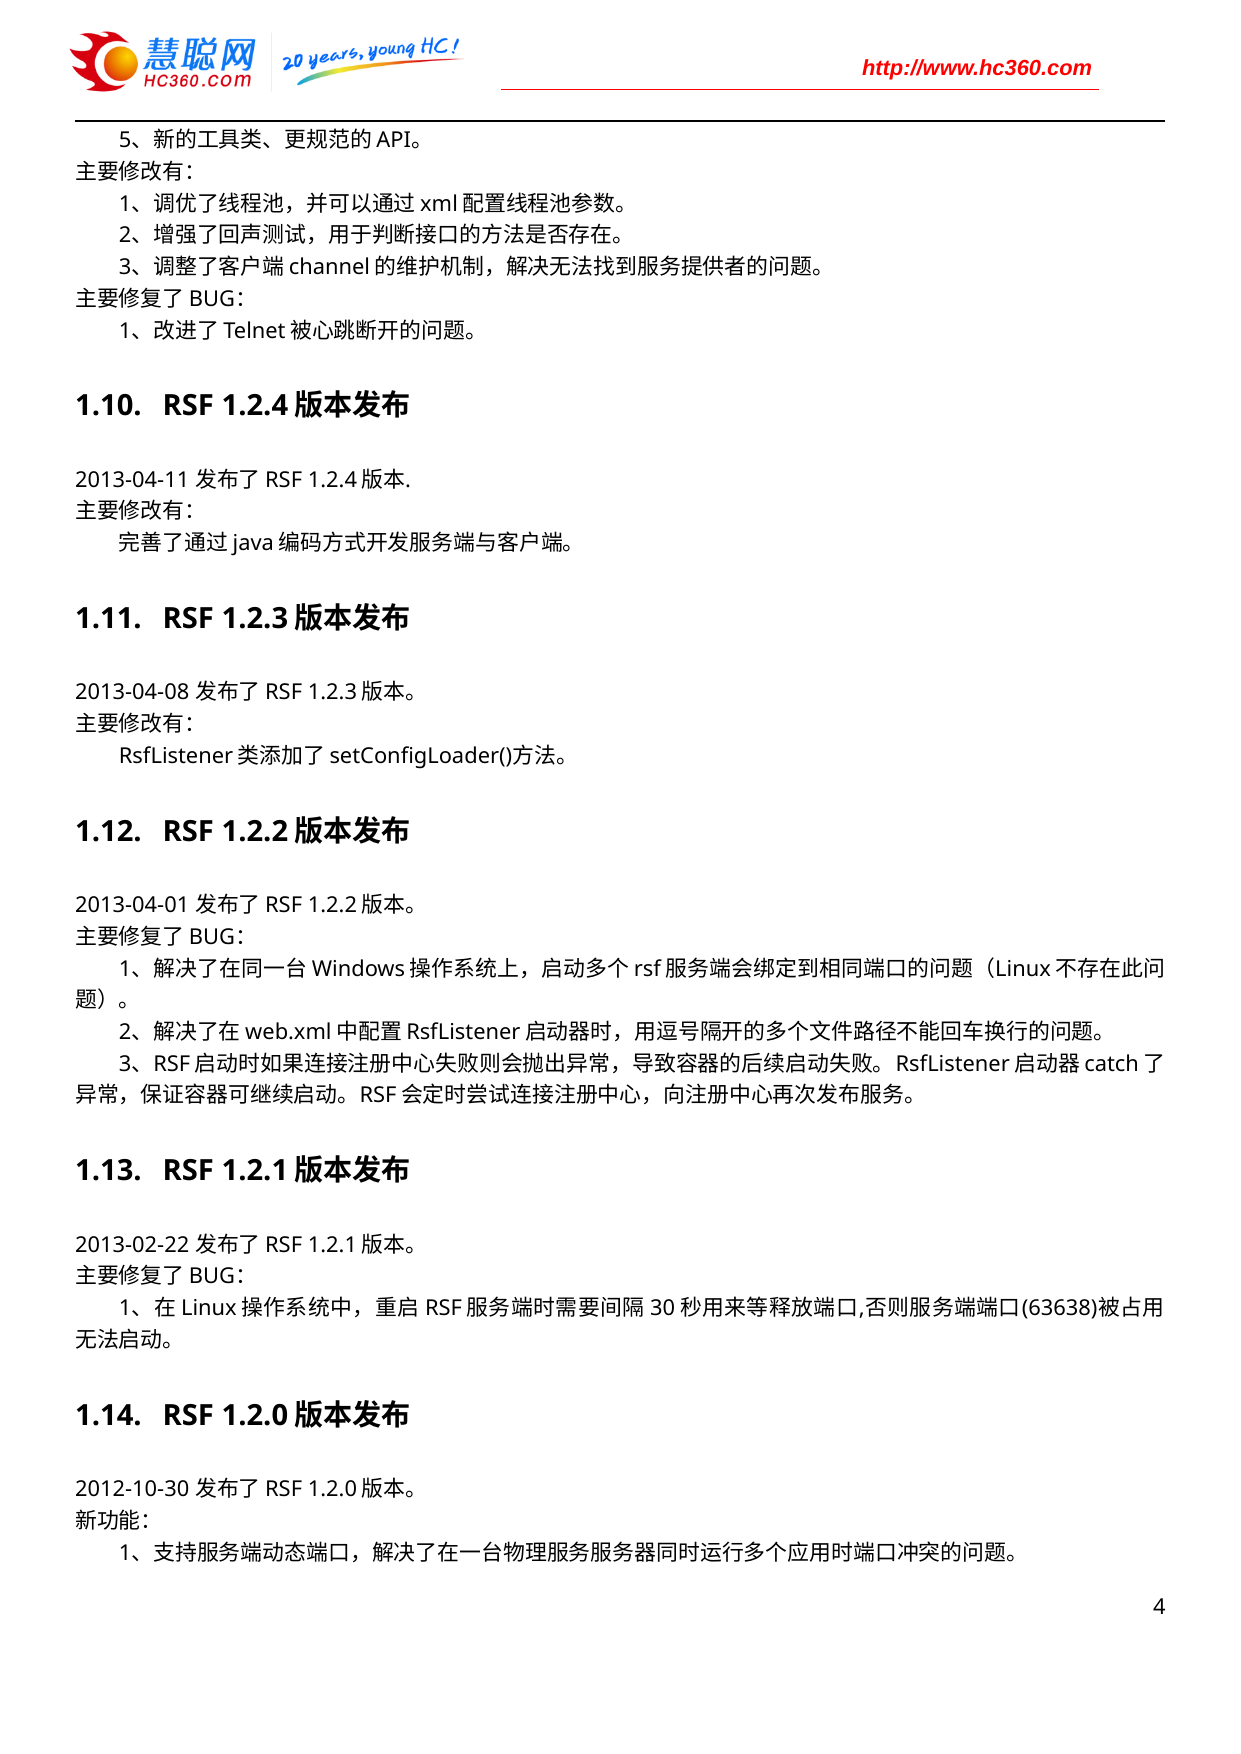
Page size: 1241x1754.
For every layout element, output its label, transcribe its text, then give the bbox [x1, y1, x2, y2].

text 2、增强了回声测试，用于判断接口的方法是否存在。 [75, 217, 1165, 249]
text 主要修复了BUG： [75, 919, 1165, 951]
text 2013-04-11 发布了RSF 1.2.4版本. [75, 462, 1165, 493]
subtitle RSF 1.2.4版本发布 [75, 382, 1165, 424]
text 2、解决了在web.xml中配置RsfListener启动器时，用逗号隔开的多个文件路径不能回车换行的问题。 [75, 1014, 1165, 1046]
text 2012-10-30 发布了RSF 1.2.0版本。 [75, 1471, 1165, 1503]
subtitle RSF 1.2.3版本发布 [75, 594, 1165, 637]
text 1、调优了线程池，并可以通过xml配置线程池参数。 [75, 186, 1165, 217]
text 1、支持服务端动态端口，解决了在一台物理服务服务器同时运行多个应用时端口冲突的问题。 [75, 1534, 1165, 1566]
text 3、RSF启动时如果连接注册中心失败则会抛出异常，导致容器的后续启动失败。RsfListener启动器catch了异常，保证容器可继续启动。RSF会定时尝试连接注册中心，向注册中心再次发布服务。 [75, 1046, 1165, 1109]
text 2013-04-01 发布了RSF 1.2.2版本。 [75, 887, 1165, 919]
text 1、改进了Telnet被心跳断开的问题。 [75, 313, 1165, 344]
text 2013-04-08 发布了RSF 1.2.3版本。 [75, 674, 1165, 706]
text 5、新的工具类、更规范的API。 [75, 122, 1165, 154]
text 3、调整了客户端channel的维护机制，解决无法找到服务提供者的问题。 [75, 249, 1165, 281]
text 主要修改有： [75, 493, 1165, 525]
subtitle RSF 1.2.1版本发布 [75, 1147, 1165, 1189]
text 主要修改有： [75, 154, 1165, 186]
text 2013-02-22 发布了RSF 1.2.1版本。 [75, 1227, 1165, 1258]
text 主要修复了BUG： [75, 281, 1165, 313]
text 主要修改有： [75, 706, 1165, 738]
subtitle RSF 1.2.2版本发布 [75, 807, 1165, 849]
text 1、解决了在同一台Windows操作系统上，启动多个rsf服务端会绑定到相同端口的问题（Linux不存在此问题）。 [75, 951, 1165, 1014]
subtitle RSF 1.2.0版本发布 [75, 1391, 1165, 1433]
text RsfListener类添加了setConfigLoader()方法。 [75, 738, 1165, 769]
text 新功能： [75, 1503, 1165, 1534]
text 1、在Linux操作系统中，重启RSF服务端时需要间隔30秒用来等释放端口,否则服务端端口(63638)被占用无法启动。 [75, 1290, 1165, 1354]
text 完善了通过java编码方式开发服务端与客户端。 [75, 525, 1165, 557]
picture [64, 17, 474, 100]
text 主要修复了BUG： [75, 1258, 1165, 1290]
